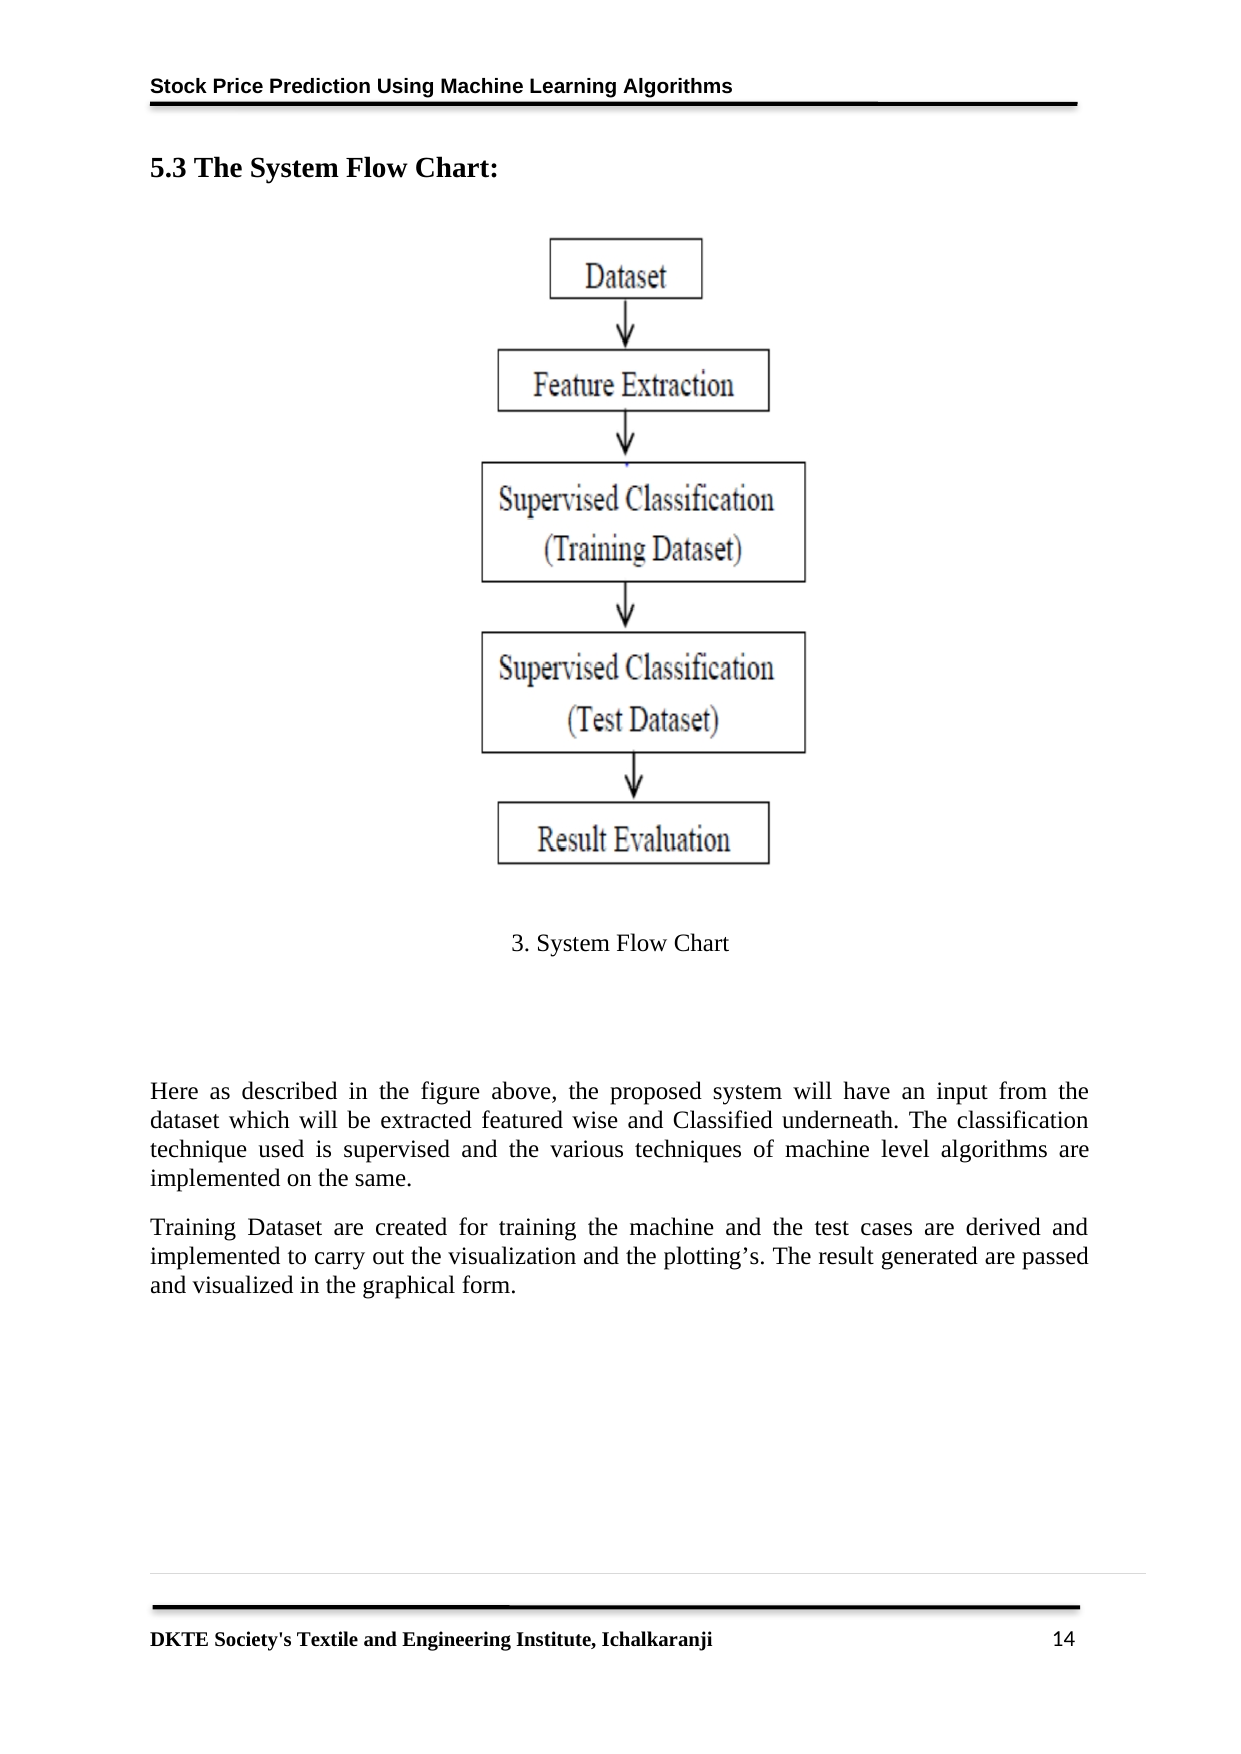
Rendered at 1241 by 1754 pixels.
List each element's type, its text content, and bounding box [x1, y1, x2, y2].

picture [329, 222, 910, 907]
text 5.3 The System Flow Chart: [150, 150, 1090, 183]
text Training Dataset are created for training the machine and the test cases are derived and implemented to carry out the visualization and the plotting’s. The result generated are passed and visualized in the graphical form. [150, 1212, 1090, 1298]
text Here as described in the figure above, the proposed system will have an input from the dataset which will be extracted featured wise and Classified underneath. The classification technique used is supervised and the various techniques of machine level algorithms are implemented on the same. [150, 1076, 1090, 1191]
